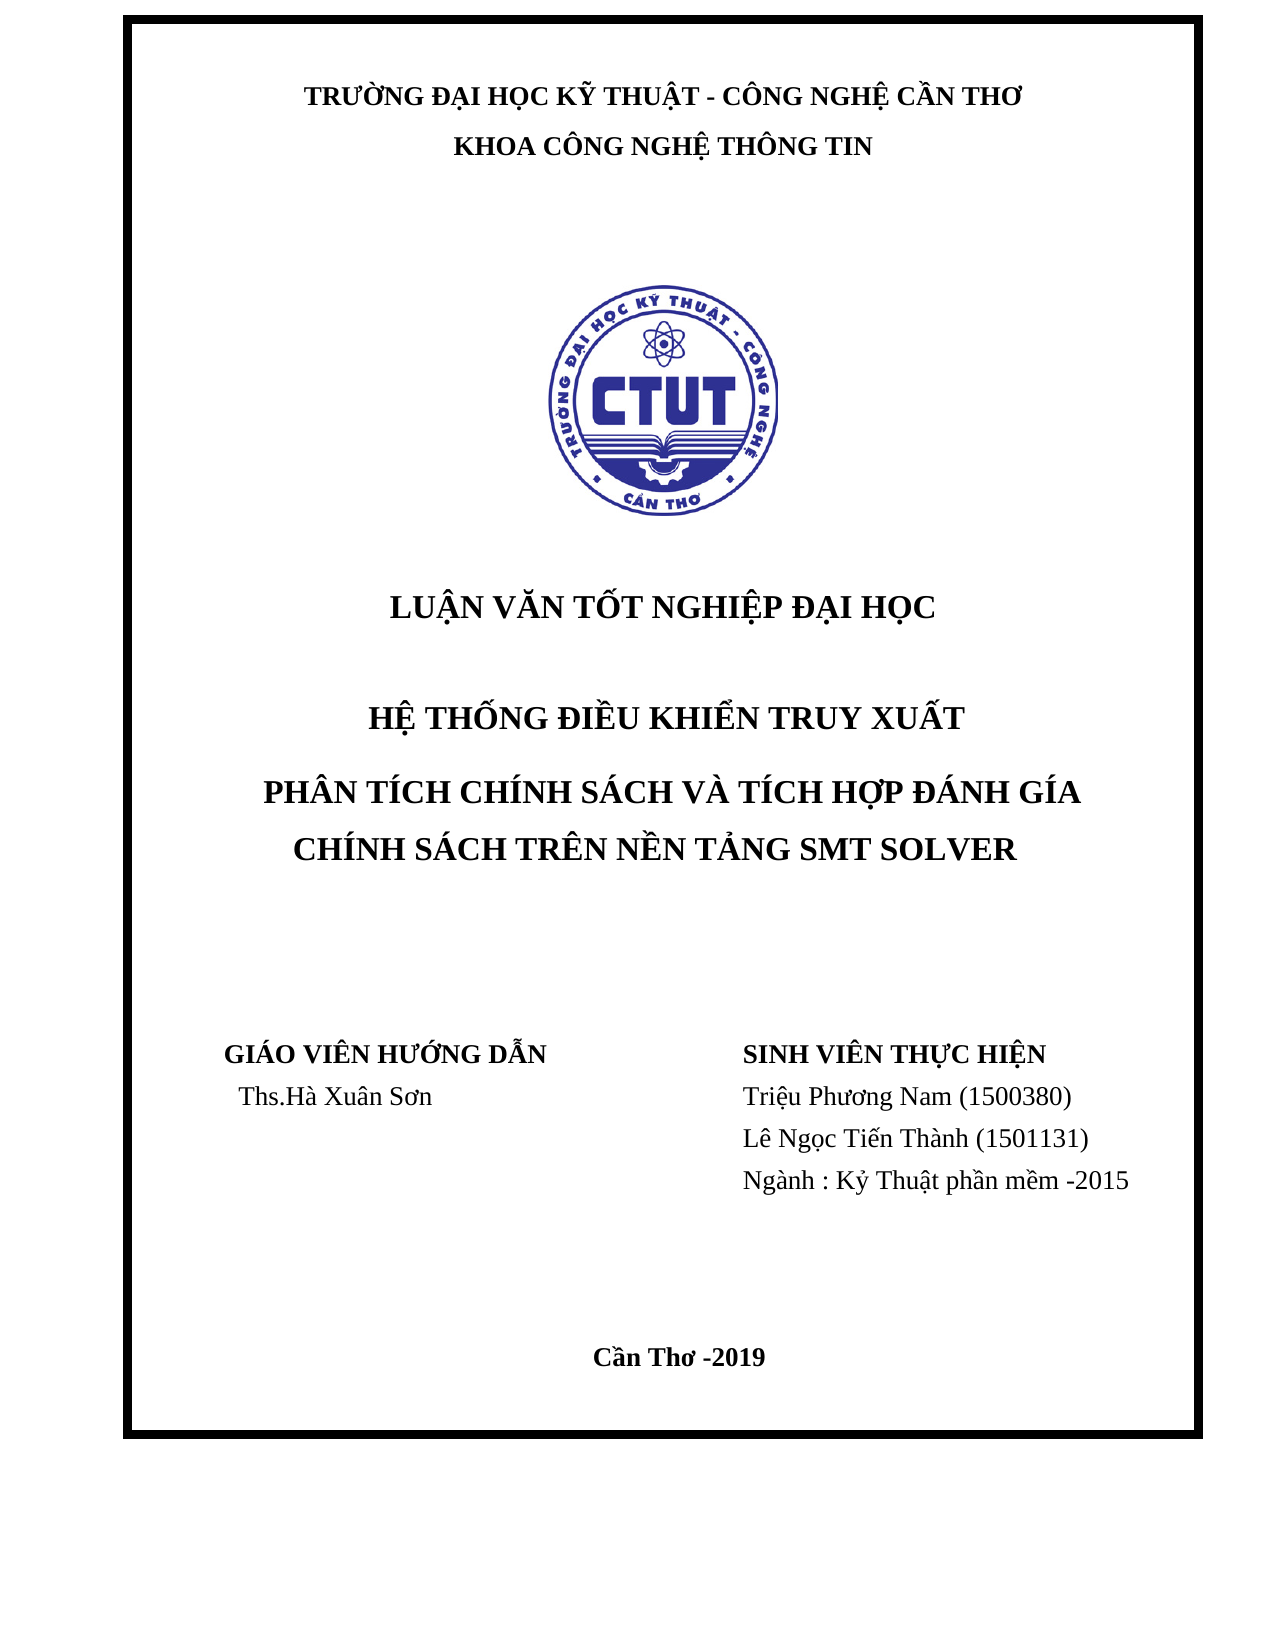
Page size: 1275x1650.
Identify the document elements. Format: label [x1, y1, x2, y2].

picture [548, 285, 778, 516]
